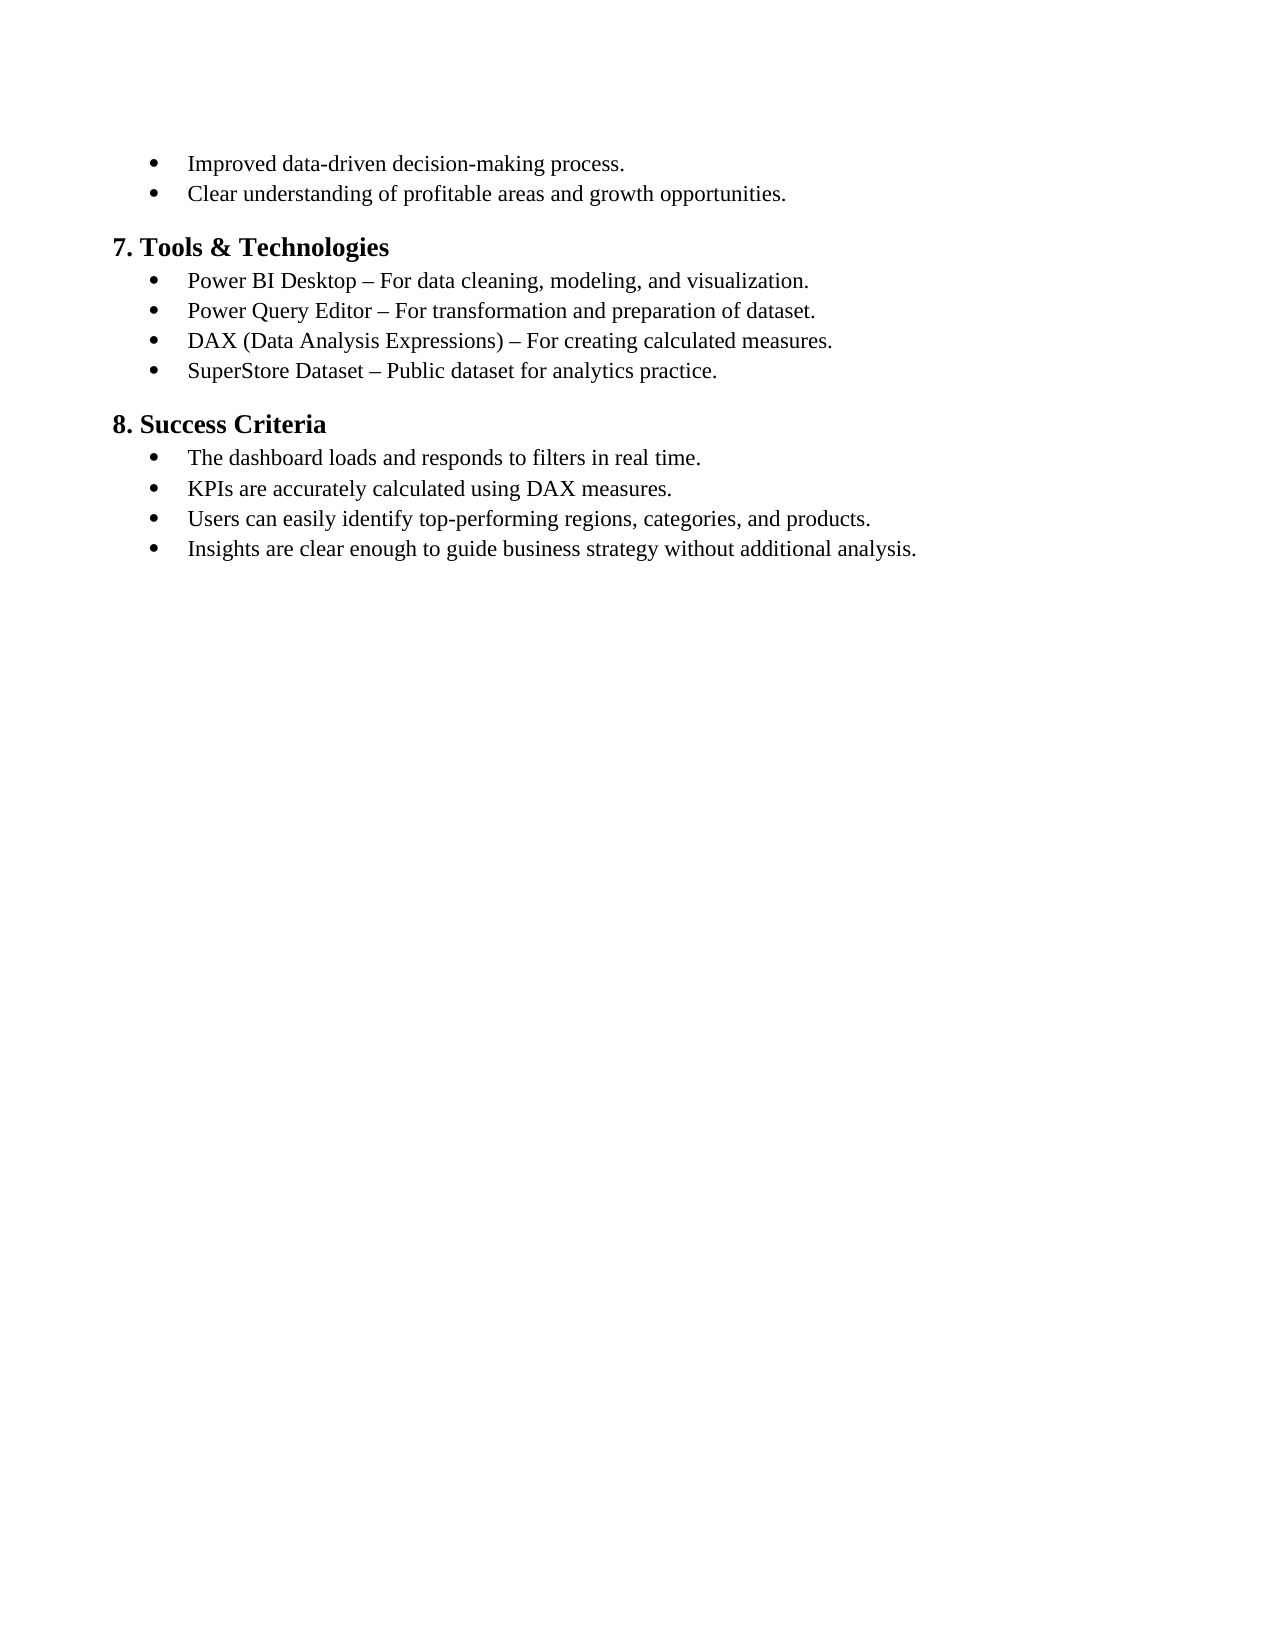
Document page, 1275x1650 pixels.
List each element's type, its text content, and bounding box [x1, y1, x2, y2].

subtitle 8. Success Criteria [112, 409, 1162, 440]
list DAX (Data Analysis Expressions) – For creating calculated measures. [150, 327, 1162, 354]
list Improved data-driven decision-making process. [150, 150, 1162, 176]
list The dashboard loads and responds to filters in real time. [150, 444, 1162, 471]
list Users can easily identify top-performing regions, categories, and products. [150, 505, 1162, 531]
subtitle 7. Tools & Technologies [112, 231, 1162, 262]
list KPIs are accurately calculated using DAX measures. [150, 474, 1162, 501]
list Insights are clear enough to guide business strategy without additional analysis. [150, 535, 1162, 561]
list Power Query Editor – For transformation and preparation of dataset. [150, 297, 1162, 323]
list Clear understanding of profitable areas and growth opportunities. [150, 180, 1162, 207]
list SuperStore Dataset – Public dataset for analytics practice. [150, 358, 1162, 384]
list Power BI Desktop – For data cleaning, modeling, and visualization. [150, 267, 1162, 293]
